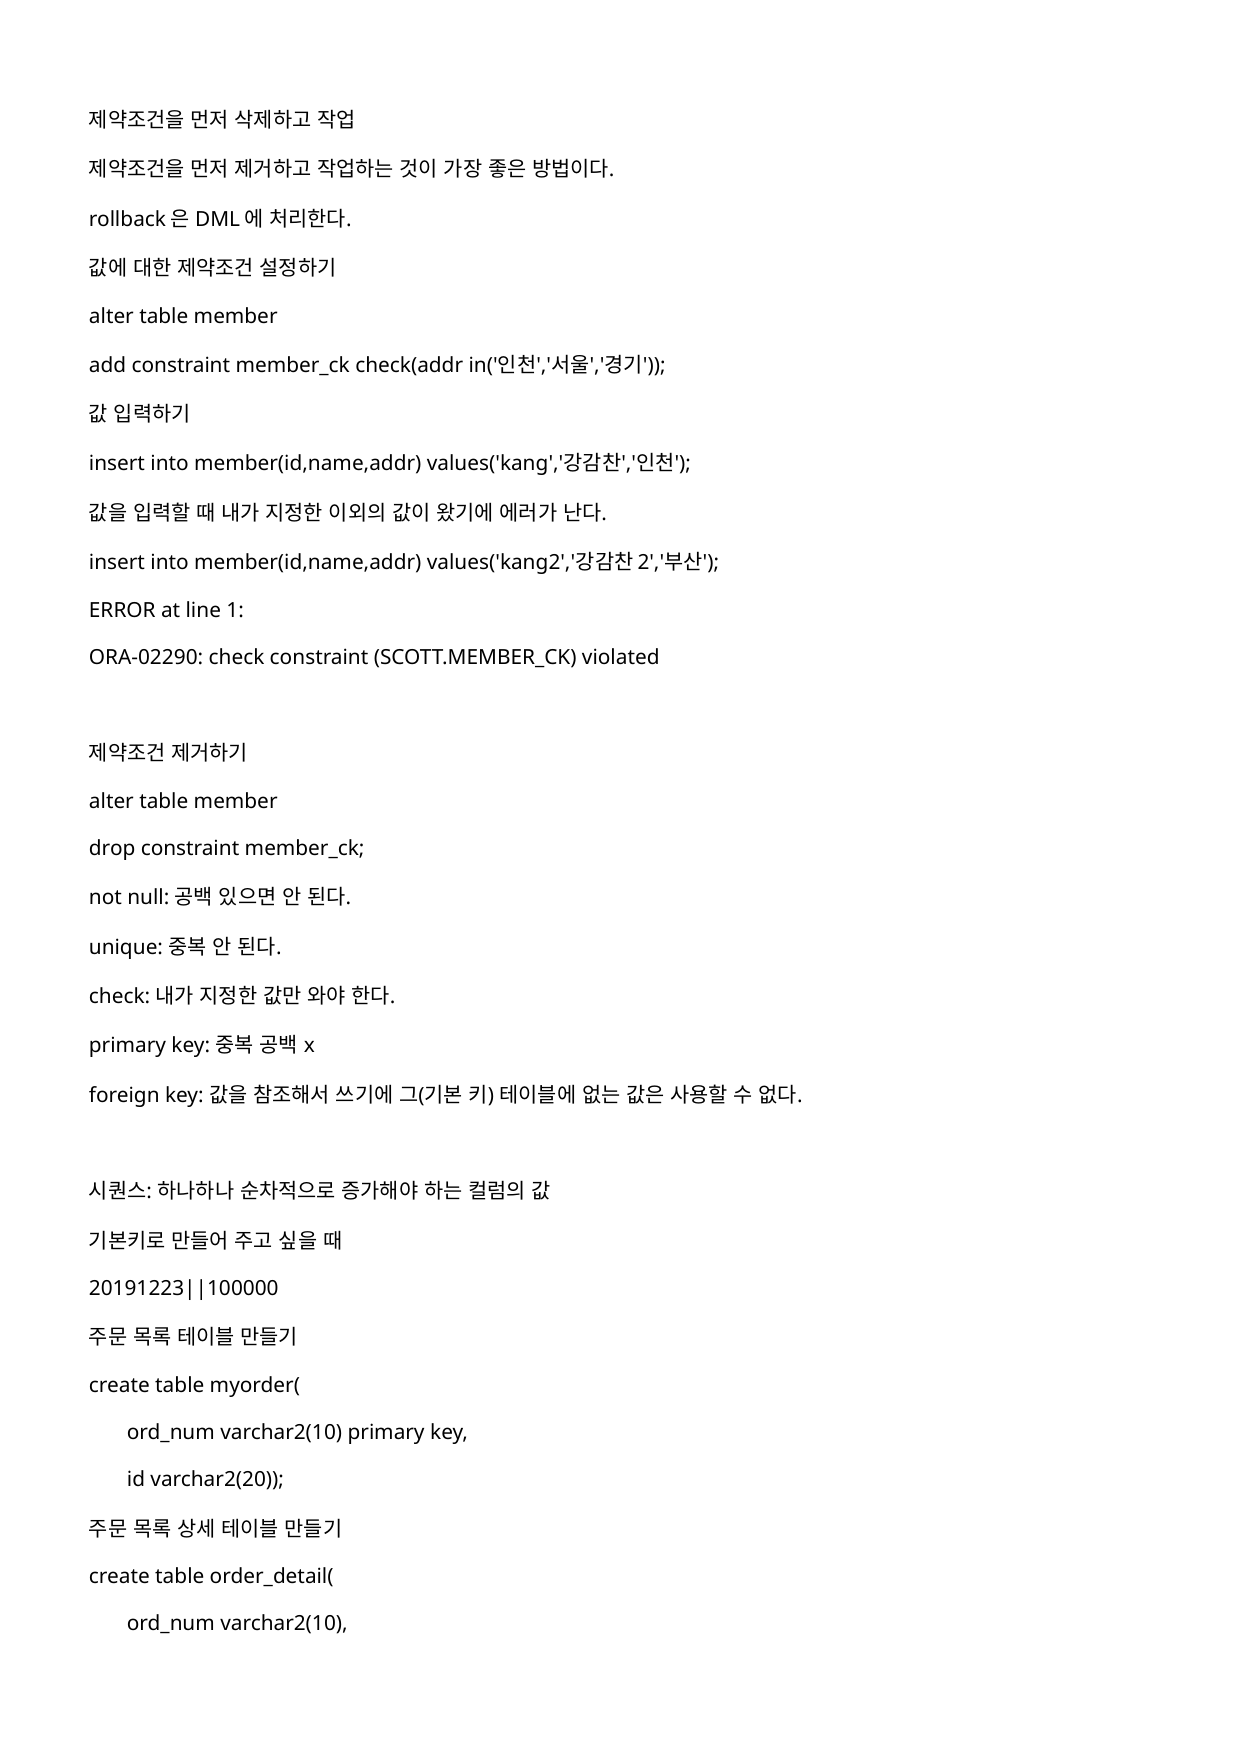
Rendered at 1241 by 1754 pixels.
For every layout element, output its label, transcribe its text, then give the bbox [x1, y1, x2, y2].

text id varchar2(20)); [89, 1464, 1137, 1493]
text 제약조건을 먼저 제거하고 작업하는 것이 가장 좋은 방법이다. [89, 153, 1137, 183]
text foreign key: 값을 참조해서 쓰기에 그(기본 키) 테이블에 없는 값은 사용할 수 없다. [89, 1078, 1137, 1108]
text ord_num varchar2(10) primary key, [89, 1417, 1137, 1446]
text not null: 공백 있으면 안 된다. [89, 881, 1137, 911]
text 20191223||100000 [89, 1273, 1137, 1302]
text insert into member(id,name,addr) values('kang2','강감찬2','부산'); [89, 545, 1137, 576]
text alter table member [89, 301, 1137, 329]
text add constraint member_ck check(addr in('인천','서울','경기')); [89, 348, 1137, 378]
text 값 입력하기 [89, 397, 1137, 428]
text create table myorder( [89, 1370, 1137, 1398]
text ord_num varchar2(10), [89, 1608, 1137, 1637]
text create table order_detail( [89, 1561, 1137, 1589]
text alter table member [89, 786, 1137, 814]
text 제약조건을 먼저 삭제하고 작업 [89, 103, 1137, 134]
text drop constraint member_ck; [89, 833, 1137, 862]
text 기본키로 만들어 주고 싶을 때 [89, 1224, 1137, 1254]
text 제약조건 제거하기 [89, 737, 1137, 767]
text ERROR at line 1: [89, 595, 1137, 623]
text 시퀀스: 하나하나 순차적으로 증가해야 하는 컬럼의 값 [89, 1175, 1137, 1205]
text unique: 중복 안 된다. [89, 930, 1137, 960]
text check: 내가 지정한 값만 와야 한다. [89, 979, 1137, 1009]
text 주문 목록 상세 테이블 만들기 [89, 1512, 1137, 1542]
text ORA-02290: check constraint (SCOTT.MEMBER_CK) violated [89, 642, 1137, 671]
text 값을 입력할 때 내가 지정한 이외의 값이 왔기에 에러가 난다. [89, 496, 1137, 526]
text primary key: 중복 공백 x [89, 1029, 1137, 1059]
text rollback은 DML에 처리한다. [89, 202, 1137, 232]
text insert into member(id,name,addr) values('kang','강감찬','인천'); [89, 447, 1137, 477]
text 주문 목록 테이블 만들기 [89, 1321, 1137, 1351]
text 값에 대한 제약조건 설정하기 [89, 251, 1137, 282]
